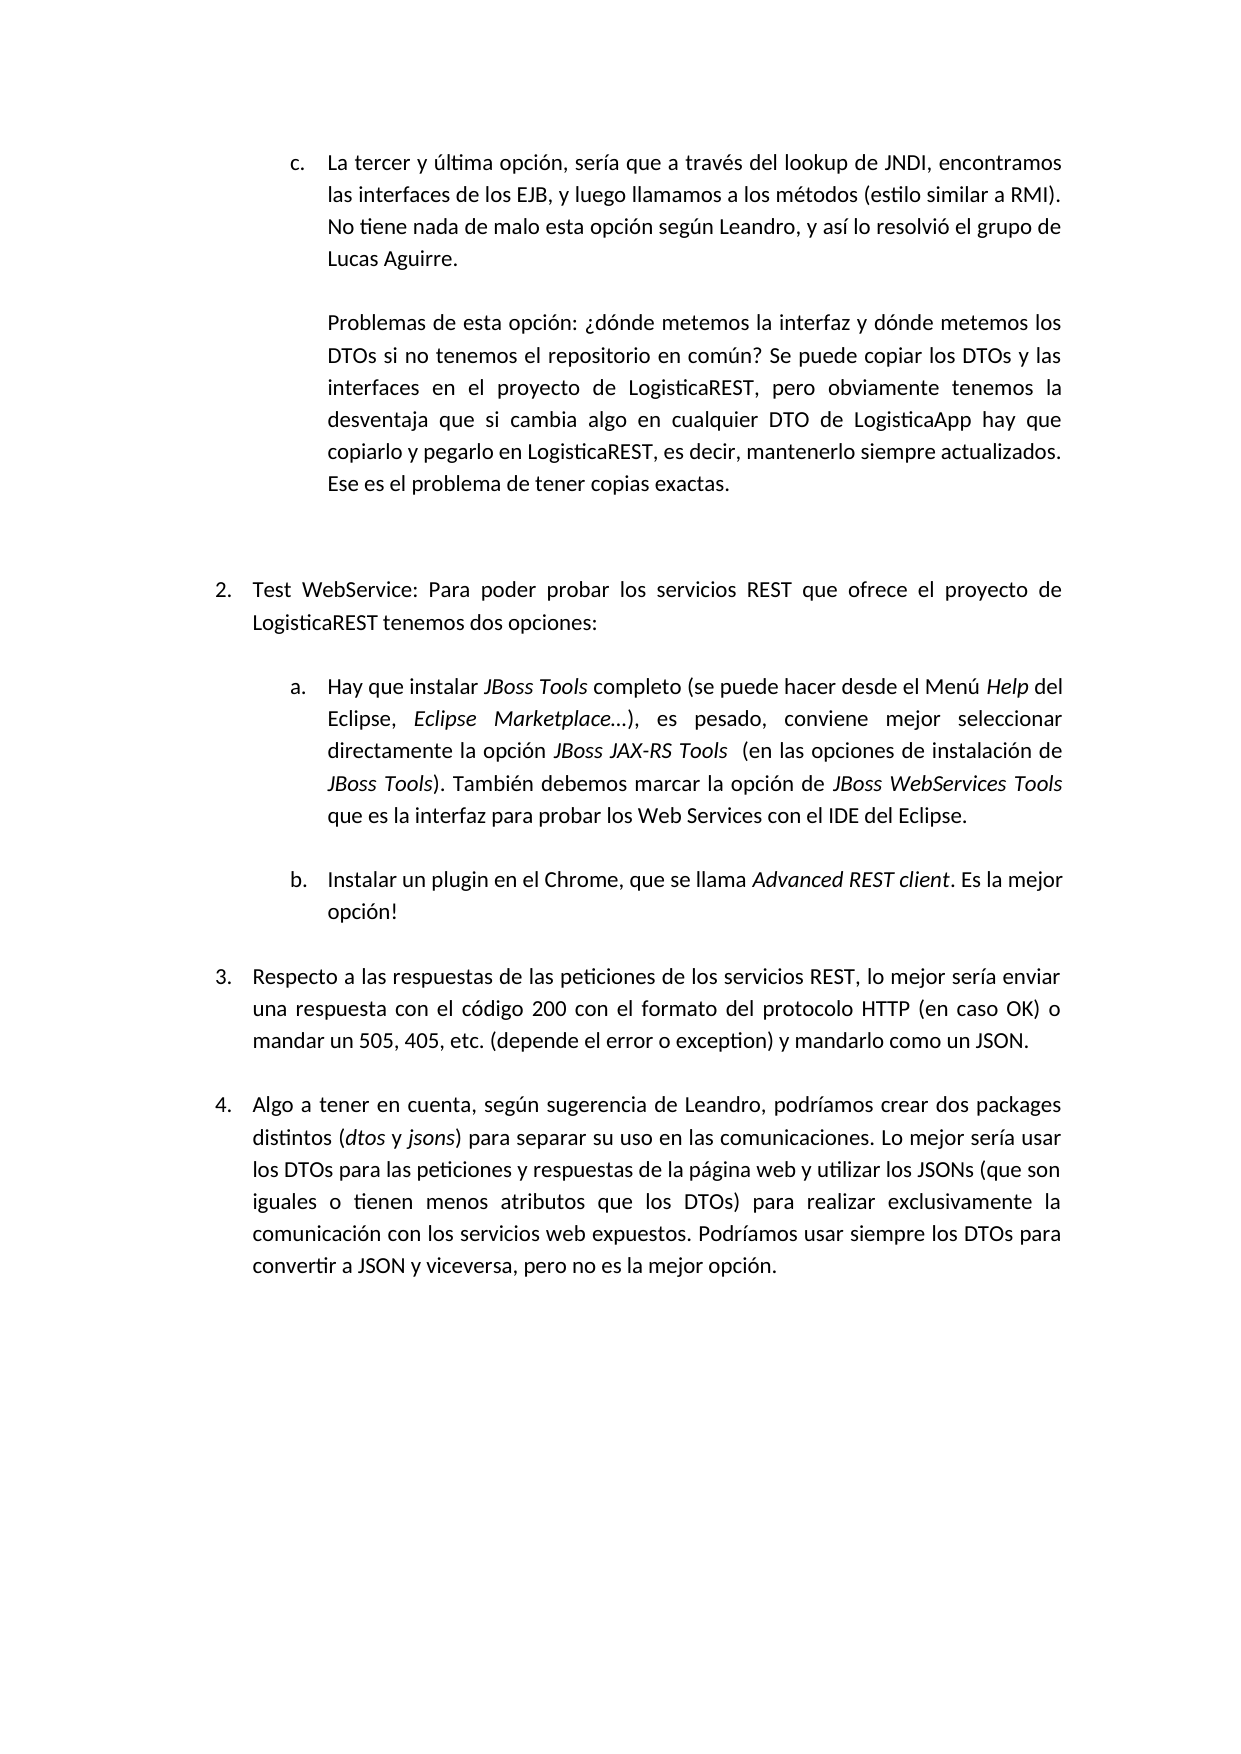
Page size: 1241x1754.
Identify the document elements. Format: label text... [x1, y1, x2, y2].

list Test WebService: Para poder probar los servicios REST que ofrece el proyecto de LogisticaREST tenemos dos opciones: [215, 576, 1063, 636]
list Problemas de esta opción: ¿dónde metemos la interfaz y dónde metemos los DTOs si no tenemos el repositorio en común? Se puede copiar los DTOs y las interfaces en el proyecto de LogisticaREST, pero obviamente tenemos la desventaja que si cambia algo en cualquier DTO de LogisticaApp hay que copiarlo y pegarlo en LogisticaREST, es decir, mantenerlo siempre actualizados. Ese es el problema de tener copias exactas. [327, 308, 1063, 497]
list Algo a tener en cuenta, según sugerencia de Leandro, podríamos crear dos packages distintos (dtos y jsons) para separar su uso en las comunicaciones. Lo mejor sería usar los DTOs para las peticiones y respuestas de la página web y utilizar los JSONs (que son iguales o tienen menos atributos que los DTOs) para realizar exclusivamente la comunicación con los servicios web expuestos. Podríamos usar siempre los DTOs para convertir a JSON y viceversa, pero no es la mejor opción. [215, 1091, 1063, 1279]
list La tercer y última opción, sería que a través del lookup de JNDI, encontramos las interfaces de los EJB, y luego llamamos a los métodos (estilo similar a RMI). No tiene nada de malo esta opción según Leandro, y así lo resolvió el grupo de Lucas Aguirre. [290, 148, 1063, 272]
list Hay que instalar JBoss Tools completo (se puede hacer desde el Menú Help del Eclipse, Eclipse Marketplace…), es pesado, conviene mejor seleccionar directamente la opción JBoss JAX-RS Tools (en las opciones de instalación de JBoss Tools). También debemos marcar la opción de JBoss WebServices Tools que es la interfaz para probar los Web Services con el IDE del Eclipse. [290, 672, 1063, 829]
list Instalar un plugin en el Chrome, que se llama Advanced REST client. Es la mejor opción! [290, 865, 1063, 925]
list Respecto a las respuestas de las peticiones de los servicios REST, lo mejor sería enviar una respuesta con el código 200 con el formato del protocolo HTTP (en caso OK) o mandar un 505, 405, etc. (depende el error o exception) y mandarlo como un JSON. [215, 962, 1063, 1054]
